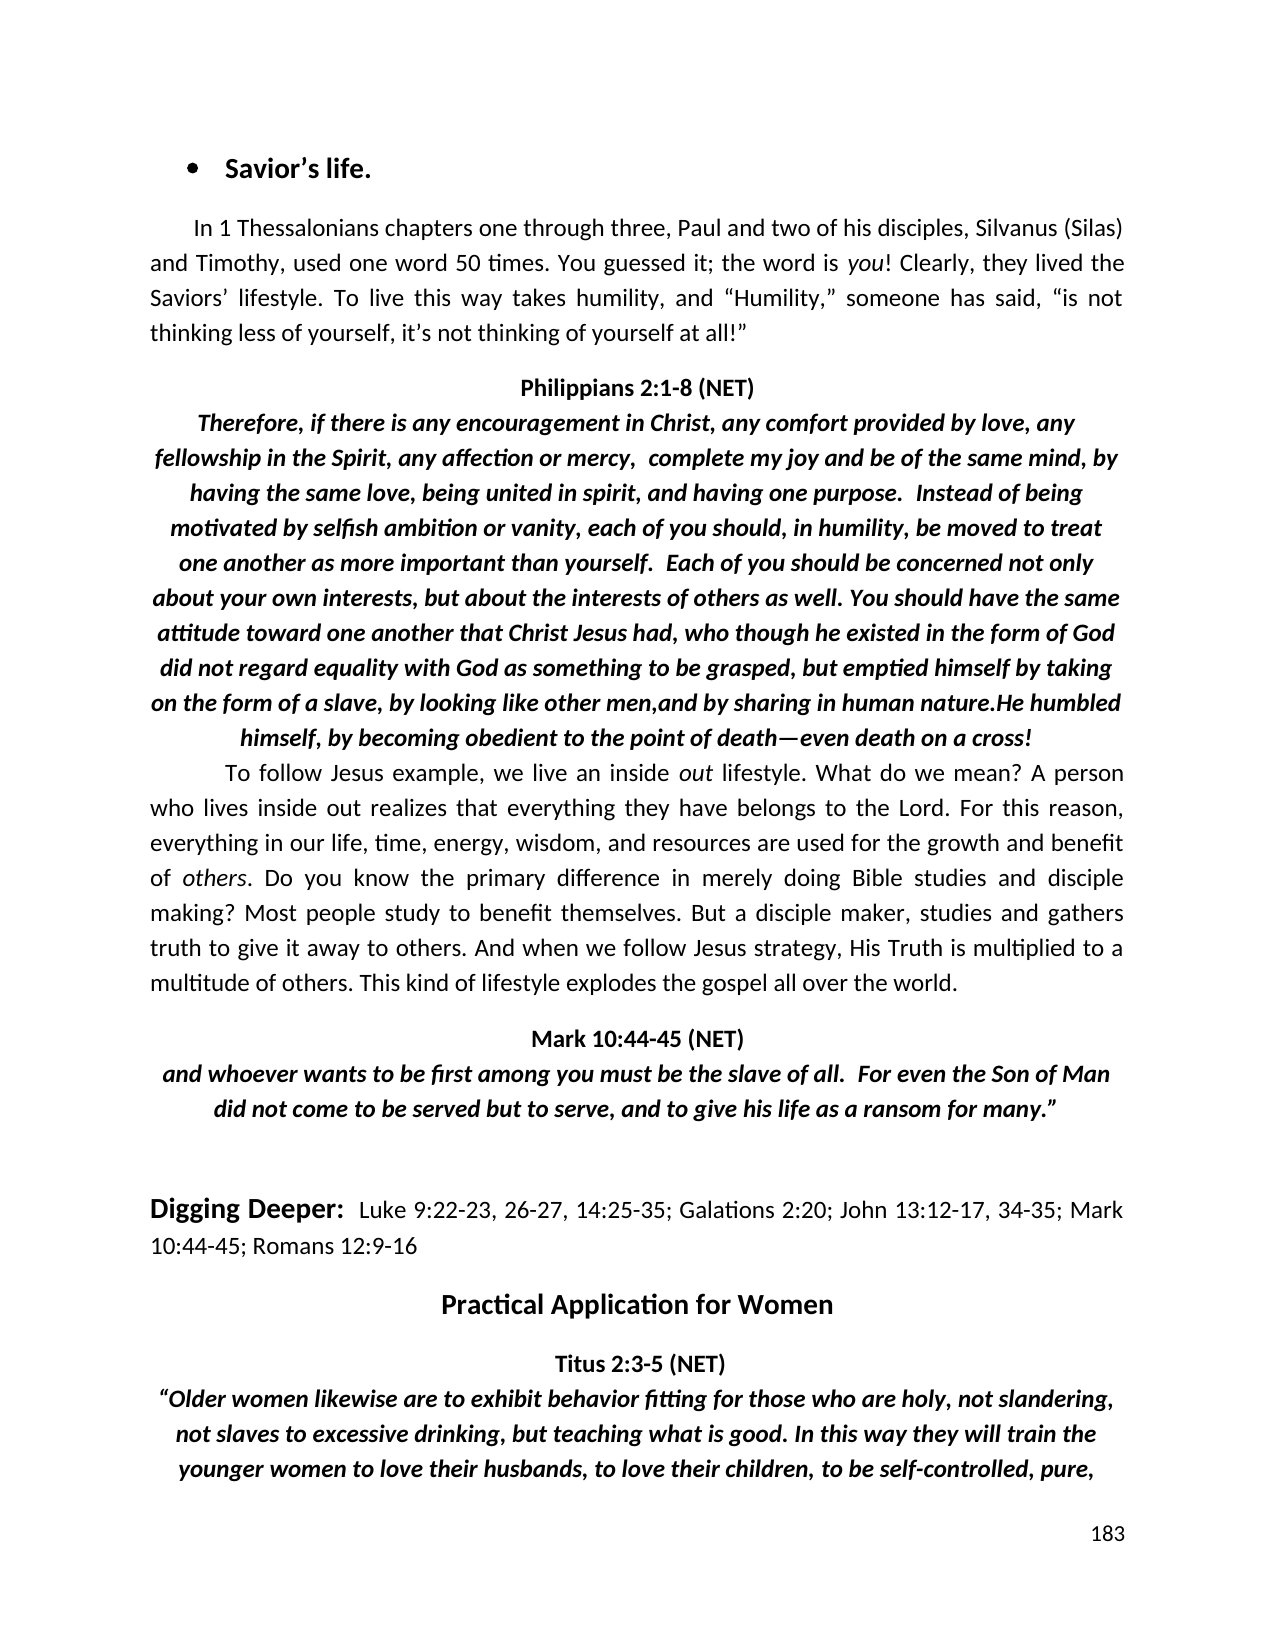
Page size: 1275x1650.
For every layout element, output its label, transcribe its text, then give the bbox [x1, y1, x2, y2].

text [150, 1383, 1125, 1483]
text Practical Application for Women [150, 1286, 1125, 1322]
text Titus 2:3-5 (NET) [150, 1348, 1125, 1378]
text Therefore, if there is any encouragement in Christ, any comfort provided by love, any fellowship in the Spirit, any affection or mercy, complete my joy and be of the same mind, by having the same love, being united in spirit, and having one purpose. Instead of being motivated by selfish ambition or vanity, each of you should, in humility, be moved to treat one another as more important than yourself. Each of you should be concerned not only about your own interests, but about the interests of others as well. You should have the same attitude toward one another that Christ Jesus had, who though he existed in the form of God did not regard equality with God as something to be grasped, but emptied himself by taking on the form of a slave, by looking like other men,and by sharing in human nature.He humbled himself, by becoming obedient to the point of death—even death on a cross! [150, 408, 1125, 753]
text Philippians 2:1-8 (NET) [150, 373, 1125, 403]
list Savior’s life. [187, 150, 1125, 186]
text Mark 10:44-45 (NET) [150, 1023, 1125, 1054]
text To follow Jesus example, we live an inside out lifestyle. What do we mean? A person who lives inside out realizes that everything they have belongs to the Lord. For this reason, everything in our life, time, energy, wisdom, and resources are used for the growth and benefit of others. Do you know the primary difference in merely doing Bible studies and disciple making? Most people study to benefit themselves. But a disciple maker, studies and gathers truth to give it away to others. And when we follow Jesus strategy, His Truth is multiplied to a multitude of others. This kind of lifestyle explodes the gospel all over the world. [150, 758, 1125, 998]
text and whoever wants to be first among you must be the slave of all. For even the Son of Man did not come to be served but to serve, and to give his life as a ransom for many.” [150, 1058, 1125, 1124]
text In 1 Thessalonians chapters one through three, Paul and two of his disciples, Silvanus (Silas) and Timothy, used one word 50 times. You guessed it; the word is you! Clearly, they lived the Saviors’ lifestyle. To live this way takes humility, and “Humility,” someone has said, “is not thinking less of yourself, it’s not thinking of yourself at all!” [150, 212, 1125, 347]
text Digging Deeper: Luke 9:22-23, 26-27, 14:25-35; Galations 2:20; John 13:12-17, 34-35; Mark 10:44-45; Romans 12:9-16 [150, 1190, 1125, 1261]
